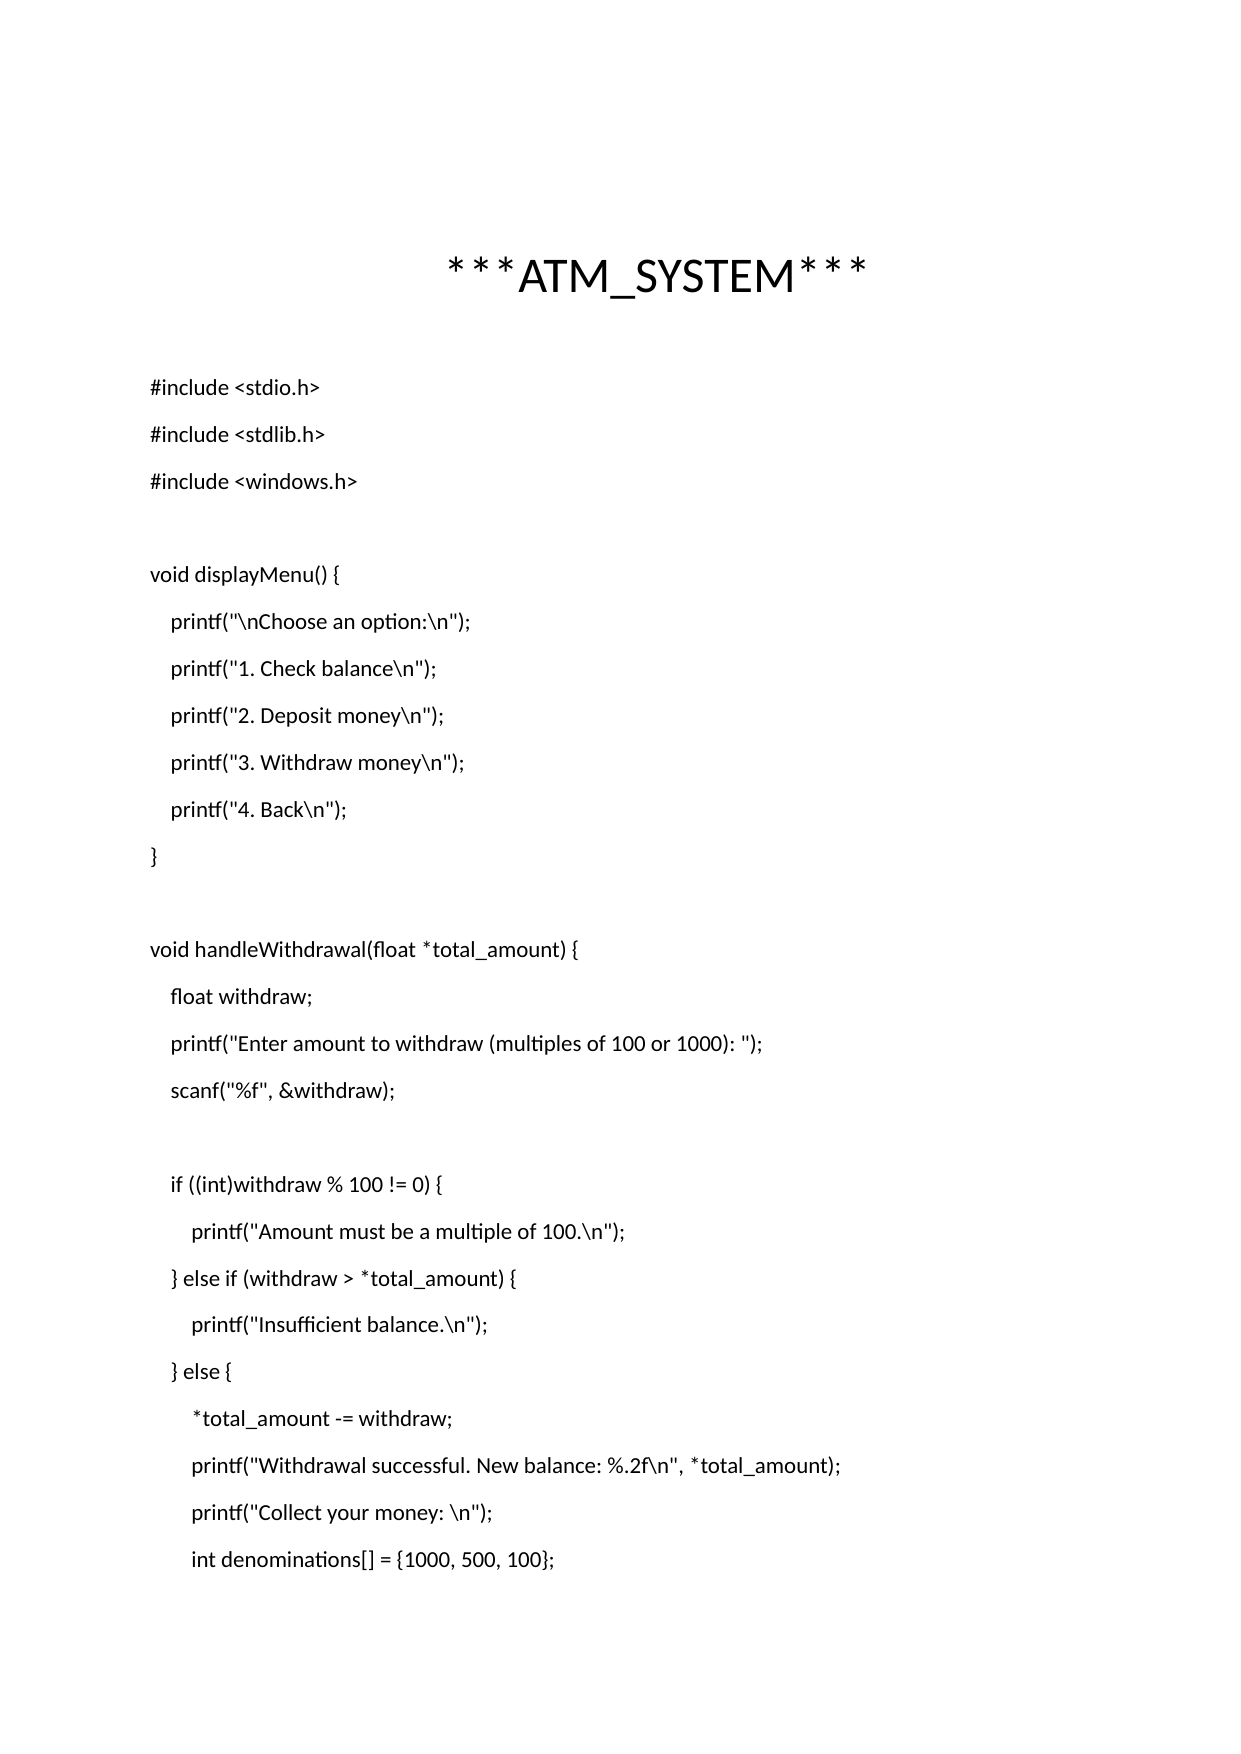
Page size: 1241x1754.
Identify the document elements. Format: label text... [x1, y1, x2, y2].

text void handleWithdrawal(float *total_amount) { [150, 936, 1090, 964]
text printf("Collect your money: \n"); [150, 1498, 1090, 1526]
text printf("\nChoose an option:\n"); [150, 607, 1090, 636]
text printf("Amount must be a multiple of 100.\n"); [150, 1217, 1090, 1245]
text void displayMenu() { [150, 561, 1090, 589]
text float withdraw; [150, 982, 1090, 1011]
text printf("3. Withdraw money\n"); [150, 748, 1090, 776]
text } else { [150, 1357, 1090, 1386]
text printf("Enter amount to withdraw (multiples of 100 or 1000): "); [150, 1029, 1090, 1057]
text printf("1. Check balance\n"); [150, 654, 1090, 682]
text ***ATM_SYSTEM*** [150, 244, 1090, 305]
text printf("4. Back\n"); [150, 795, 1090, 823]
text #include <stdlib.h> [150, 420, 1090, 448]
text printf("2. Deposit money\n"); [150, 701, 1090, 729]
text *total_amount -= withdraw; [150, 1404, 1090, 1432]
text printf("Withdrawal successful. New balance: %.2f\n", *total_amount); [150, 1451, 1090, 1479]
text } else if (withdraw > *total_amount) { [150, 1264, 1090, 1292]
text if ((int)withdraw % 100 != 0) { [150, 1170, 1090, 1198]
text } [150, 842, 1090, 870]
text scanf("%f", &withdraw); [150, 1076, 1090, 1104]
text printf("Insufficient balance.\n"); [150, 1311, 1090, 1339]
text #include <stdio.h> [150, 373, 1090, 401]
text #include <windows.h> [150, 467, 1090, 495]
text int denominations[] = {1000, 500, 100}; [150, 1545, 1090, 1573]
